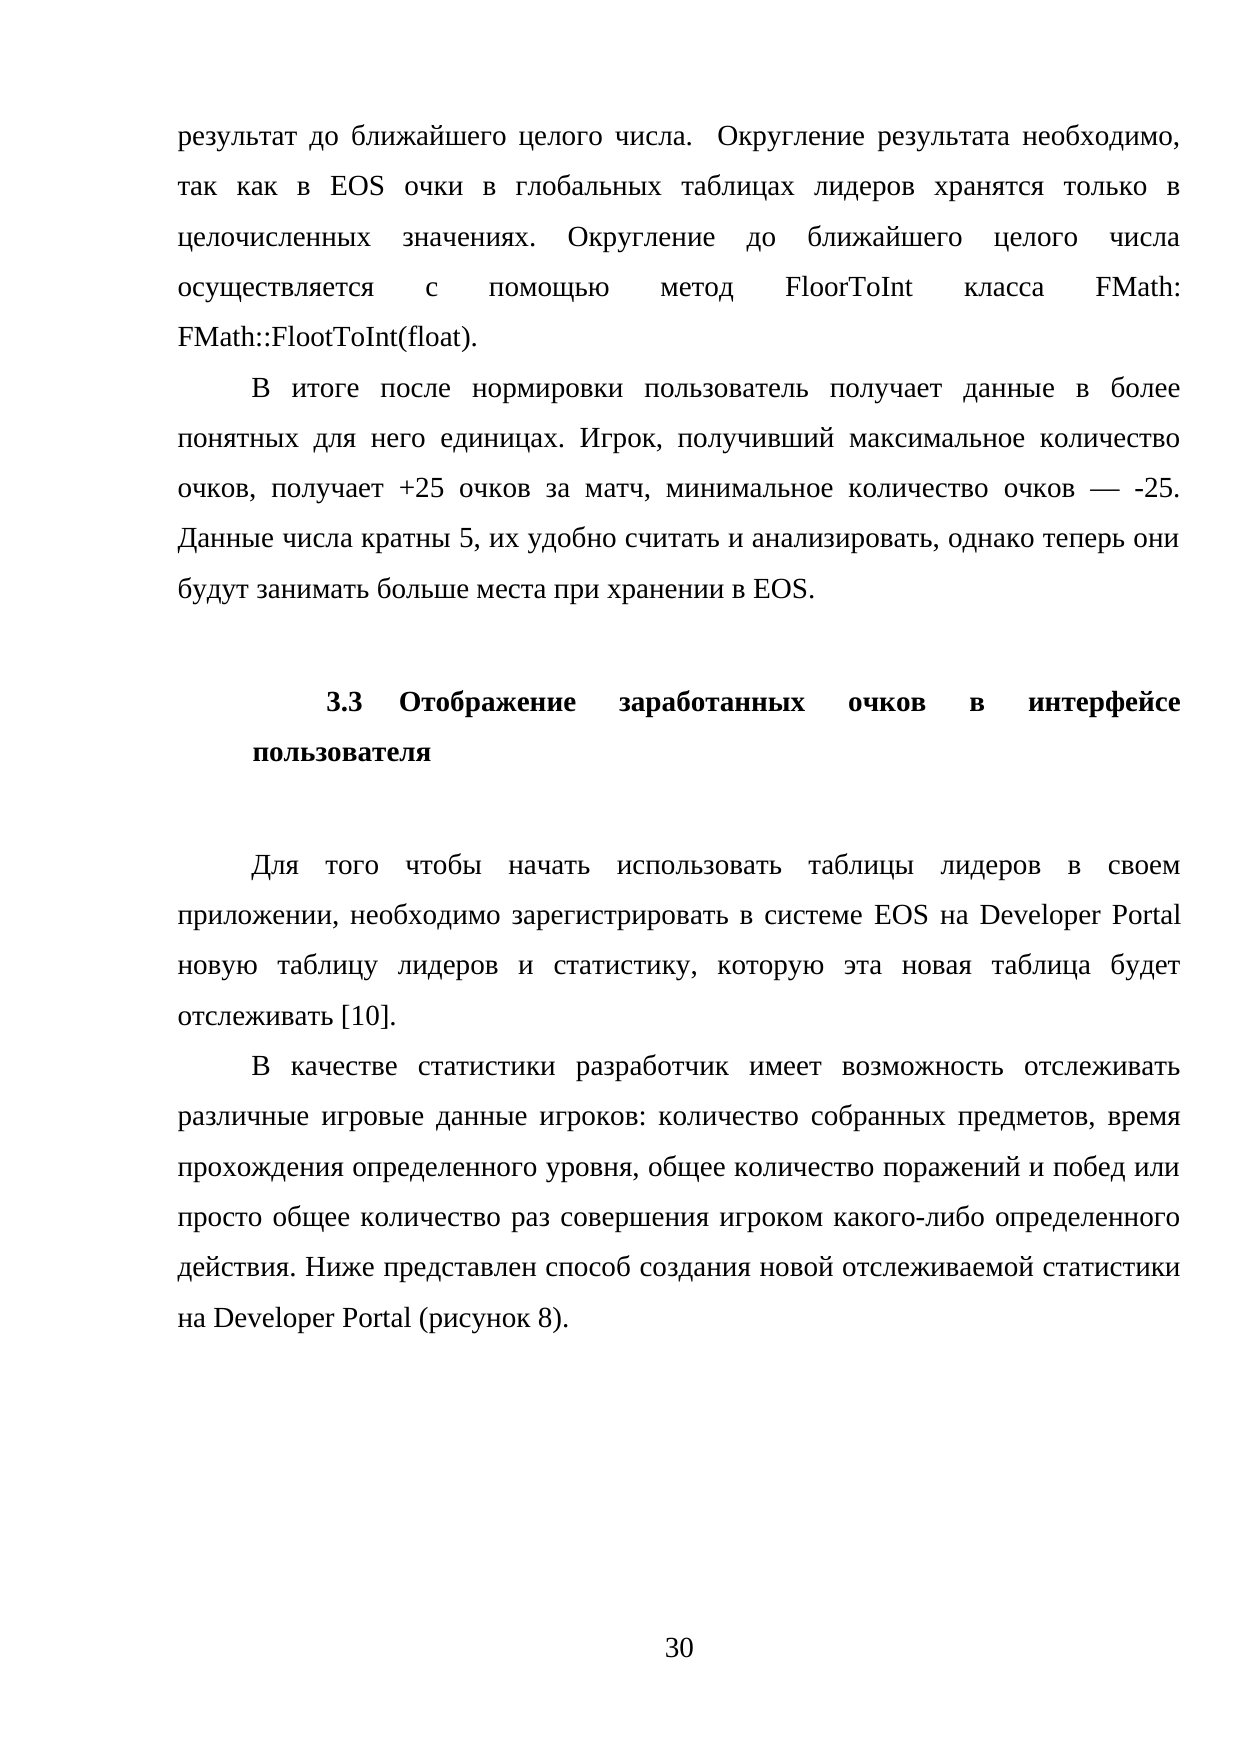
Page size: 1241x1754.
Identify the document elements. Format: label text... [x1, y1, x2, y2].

text В качестве статистики разработчик имеет возможность отслеживать различные игровые данные игроков: количество собранных предметов, время прохождения определенного уровня, общее количество поражений и побед или просто общее количество раз совершения игроком какого-либо определенного действия. Ниже представлен способ создания новой отслеживаемой статистики на Developer Portal (рисунок 8). [177, 1048, 1181, 1333]
text Для того чтобы начать использовать таблицы лидеров в своем приложении, необходимо зарегистрировать в системе EOS на Developer Portal новую таблицу лидеров и статистику, которую эта новая таблица будет отслеживать [10]. [177, 847, 1181, 1031]
text В итоге после нормировки пользователь получает данные в более понятных для него единицах. Игрок, получивший максимальное количество очков, получает +25 очков за матч, минимальное количество очков — -25. Данные числа кратны 5, их удобно считать и анализировать, однако теперь они будут занимать больше места при хранении в EOS. [177, 370, 1181, 604]
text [177, 118, 1181, 353]
subtitle Отображение заработанных очков в интерфейсе пользователя [252, 684, 1181, 768]
